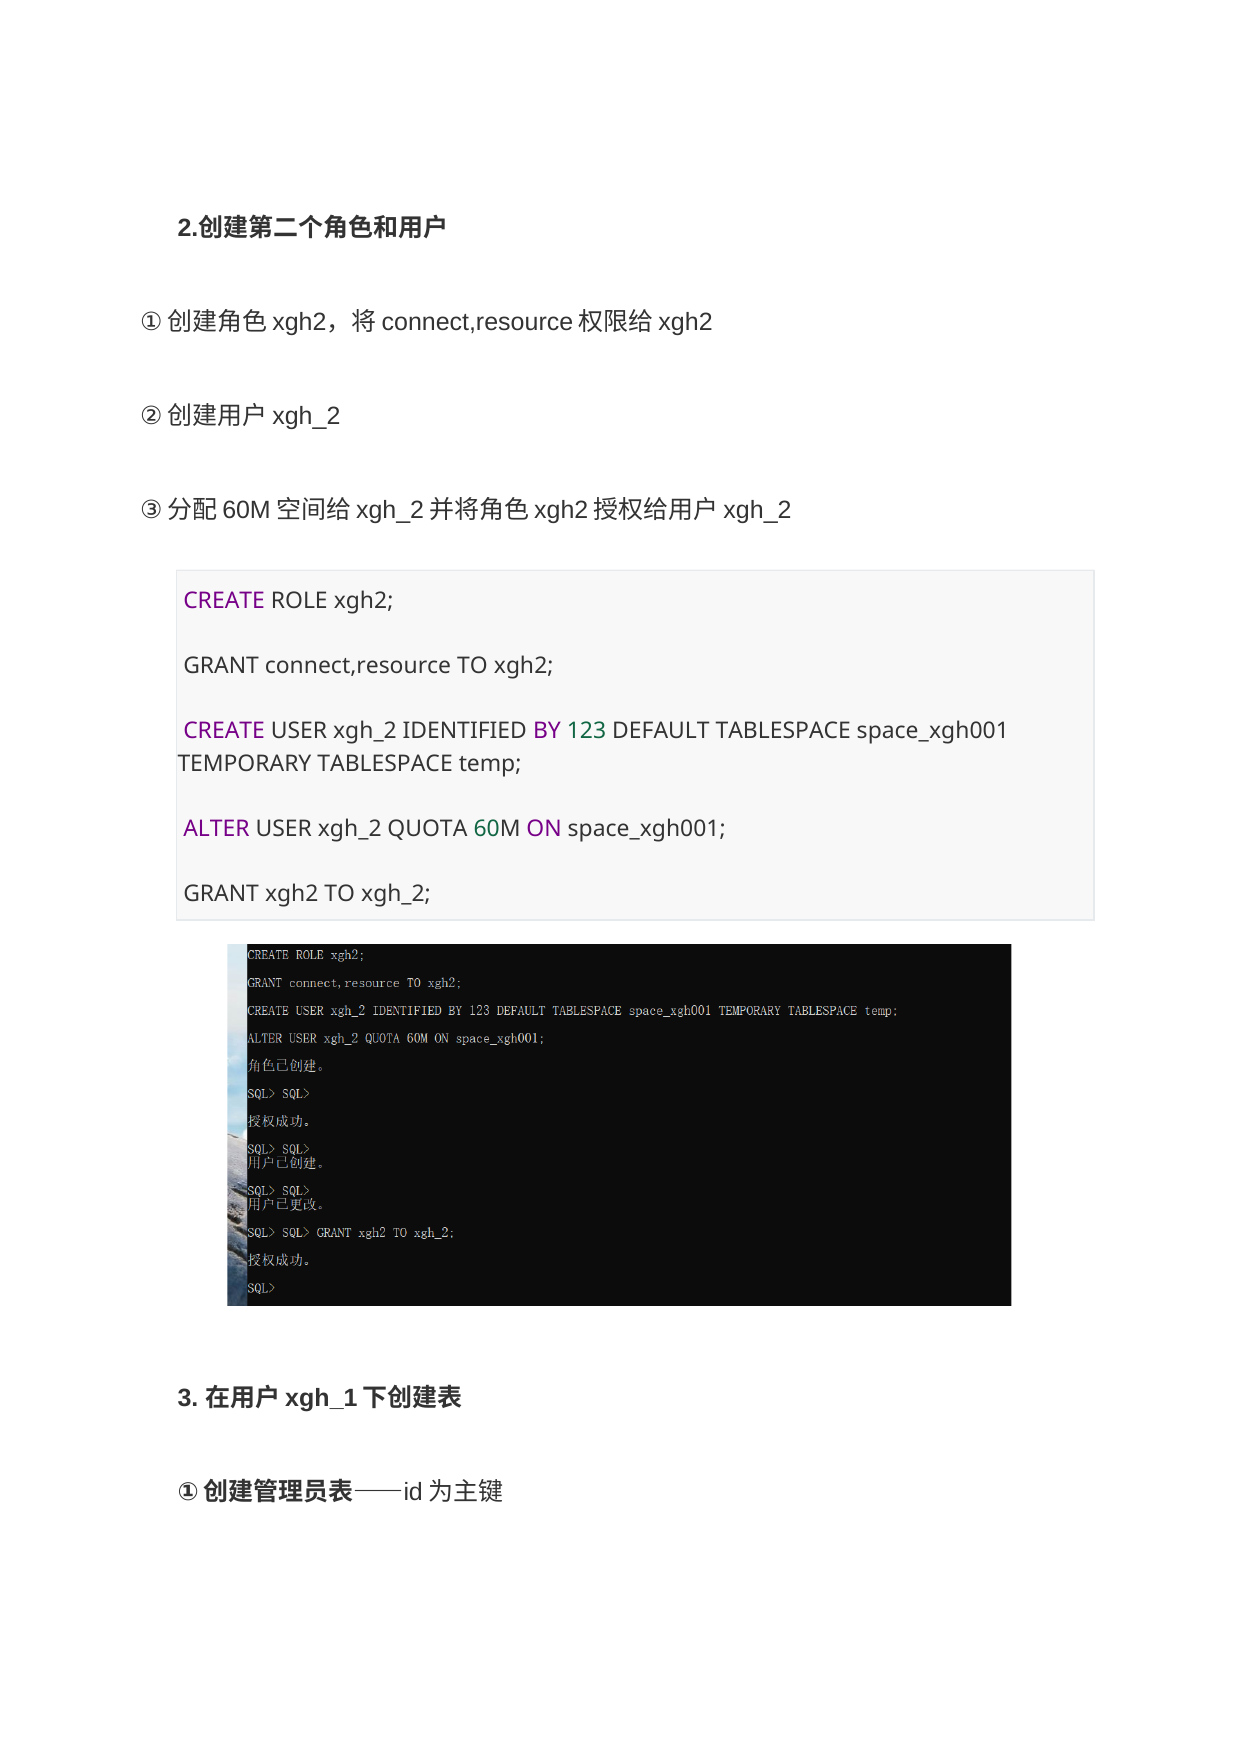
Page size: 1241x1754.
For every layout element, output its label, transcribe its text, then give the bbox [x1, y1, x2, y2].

text CREATE ROLE xgh2; ​ GRANT connect,resource TO xgh2; ​ CREATE USER xgh_2 IDENTIFIED BY 123 DEFAULT TABLESPACE space_xgh001 TEMPORARY TABLESPACE temp; ​ ALTER USER xgh_2 QUOTA 60M ON space_xgh001; ​ GRANT xgh2 TO xgh_2; [177, 571, 1093, 919]
text 3. 在用户xgh_1下创建表 [177, 1363, 1087, 1428]
list ②创建用户xgh_2 [140, 381, 1087, 446]
list ①创建角色xgh2，将connect,resource权限给xgh2 [140, 287, 1087, 352]
text ①创建管理员表——id为主键 [177, 1457, 1087, 1522]
picture [227, 944, 1012, 1306]
list ③分配60M空间给xgh_2并将角色xgh2授权给用户xgh_2 [140, 475, 1087, 540]
text 2.创建第二个角色和用户 [177, 193, 1087, 258]
